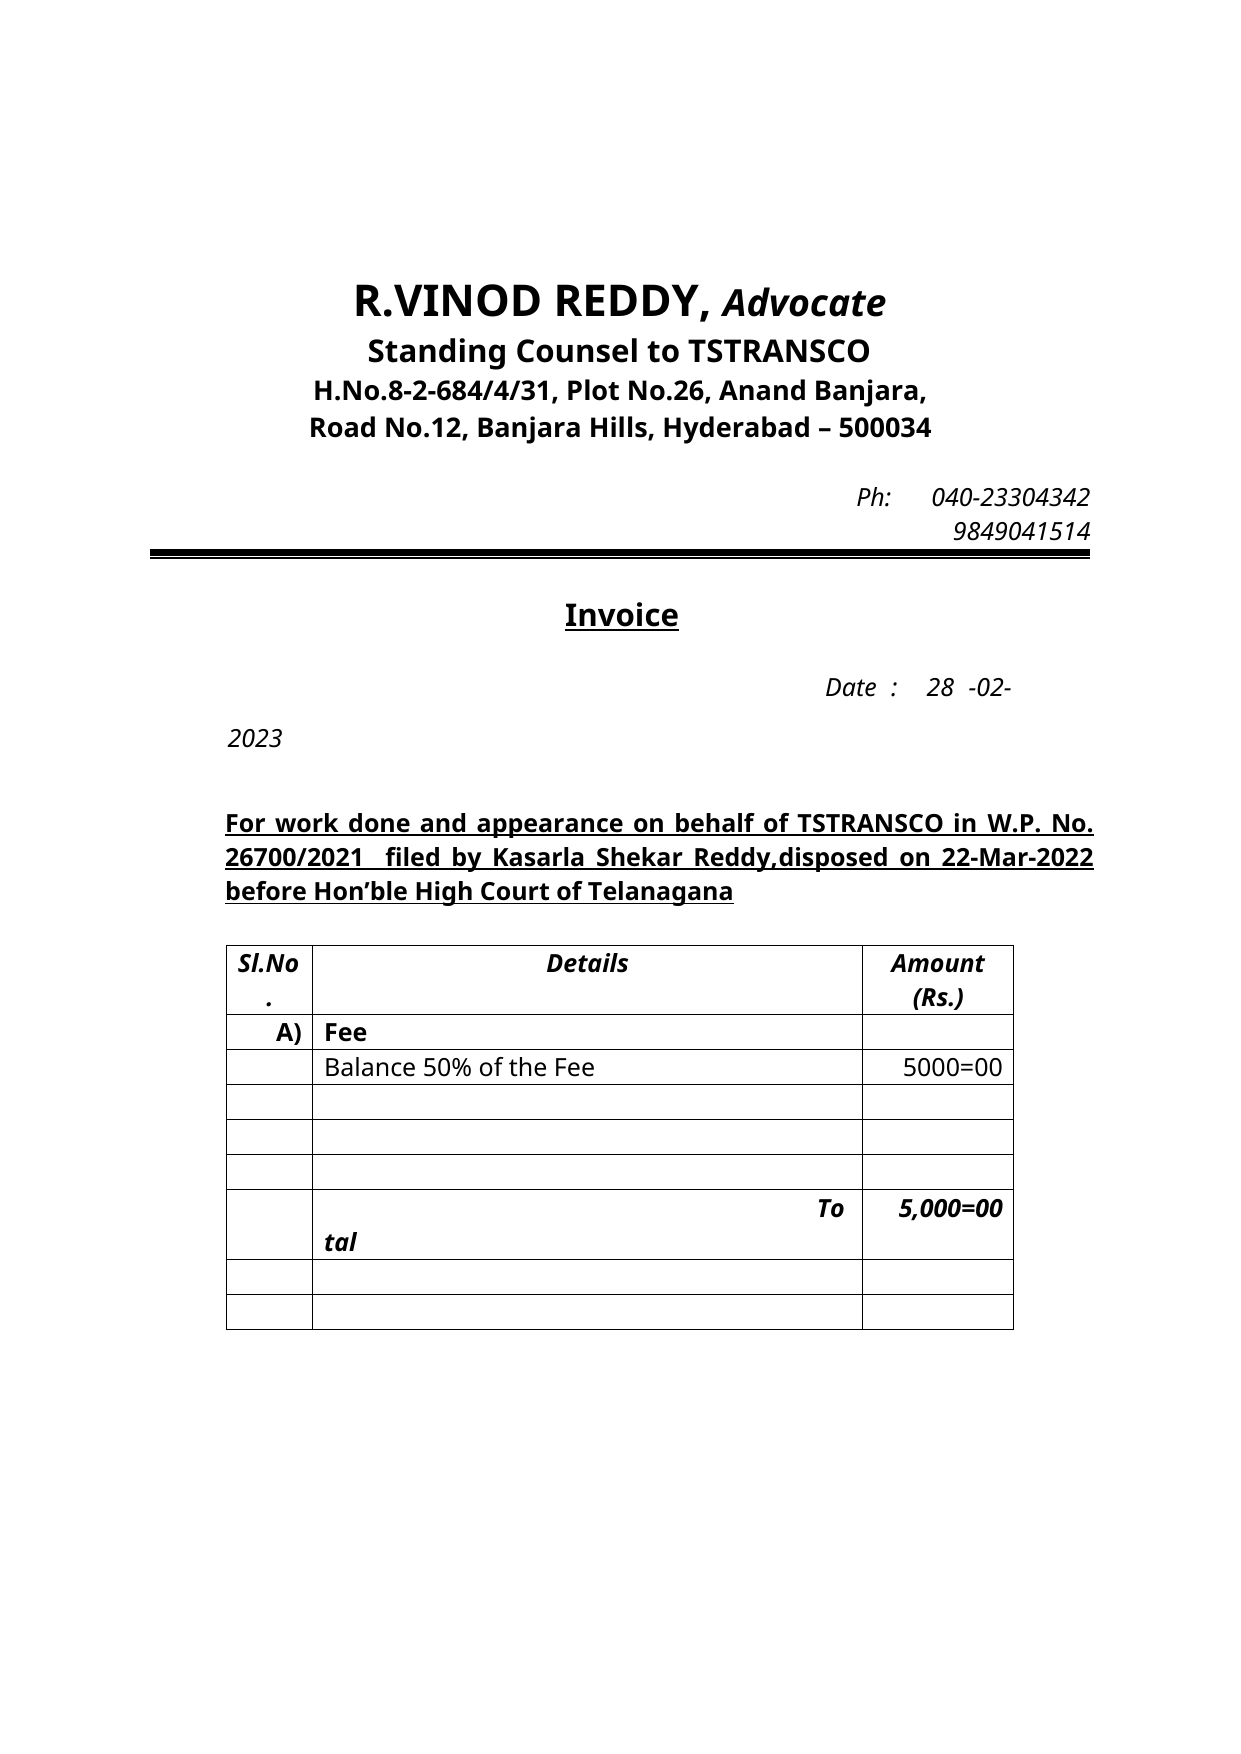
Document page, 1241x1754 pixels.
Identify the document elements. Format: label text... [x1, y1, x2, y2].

text Ph: 040-23304342 [150, 479, 1090, 513]
text 9849041514 [150, 513, 1090, 549]
table_cell [313, 1260, 862, 1294]
text For work done and appearance on behalf of TSTRANSCO in W.P. No. 26700/2021 filed by Kasarla Shekar Reddy,disposed on 22-Mar-2022 before Hon’ble High Court of Telanagana [225, 870, 1094, 908]
table_cell [227, 1085, 312, 1119]
table_cell 5000=00 [863, 1050, 1013, 1084]
table_cell Fee [313, 1015, 862, 1049]
table_cell 5,000=00 [863, 1190, 1013, 1258]
text For work done and appearance on behalf of TSTRANSCO in W.P. No. 26700/2021 filed by Kasarla Shekar Reddy,disposed on 22-Mar-2022 before Hon’ble High Court of Telanagana [225, 836, 1094, 868]
table_cell [863, 1015, 1013, 1049]
table_cell [227, 1295, 312, 1329]
table_cell [227, 1190, 312, 1258]
text Standing Counsel to TSTRANSCO [227, 329, 1012, 371]
table_header Sl.No. [227, 946, 312, 1014]
text R.VINOD REDDY, Advocate [227, 269, 1012, 329]
table_cell Balance 50% of the Fee [313, 1050, 862, 1084]
table_cell [863, 1085, 1013, 1119]
table_cell [313, 1155, 862, 1189]
table_header Amount (Rs.) [863, 946, 1013, 1014]
text Road No.12, Banjara Hills, Hyderabad – 500034 [150, 408, 1090, 445]
table_cell Total [313, 1190, 862, 1258]
table_cell [227, 1050, 312, 1084]
table_header Details [313, 946, 862, 1014]
table_cell [227, 1260, 312, 1294]
table_cell [863, 1155, 1013, 1189]
text Invoice [150, 593, 1094, 635]
table_cell [863, 1120, 1013, 1154]
table_cell [313, 1120, 862, 1154]
table_cell [227, 1120, 312, 1154]
text Date : 28 -02-2023 [227, 669, 1012, 754]
table_cell [863, 1260, 1013, 1294]
table_cell [313, 1085, 862, 1119]
table_cell [227, 1155, 312, 1189]
text H.No.8-2-684/4/31, Plot No.26, Anand Banjara, [150, 371, 1090, 408]
table_cell [863, 1295, 1013, 1329]
table_cell A) [227, 1015, 312, 1049]
table_cell [313, 1295, 862, 1329]
text For work done and appearance on behalf of TSTRANSCO in W.P. No. 26700/2021 filed by Kasarla Shekar Reddy,disposed on 22-Mar-2022 before Hon’ble High Court of Telanagana [225, 806, 1094, 834]
